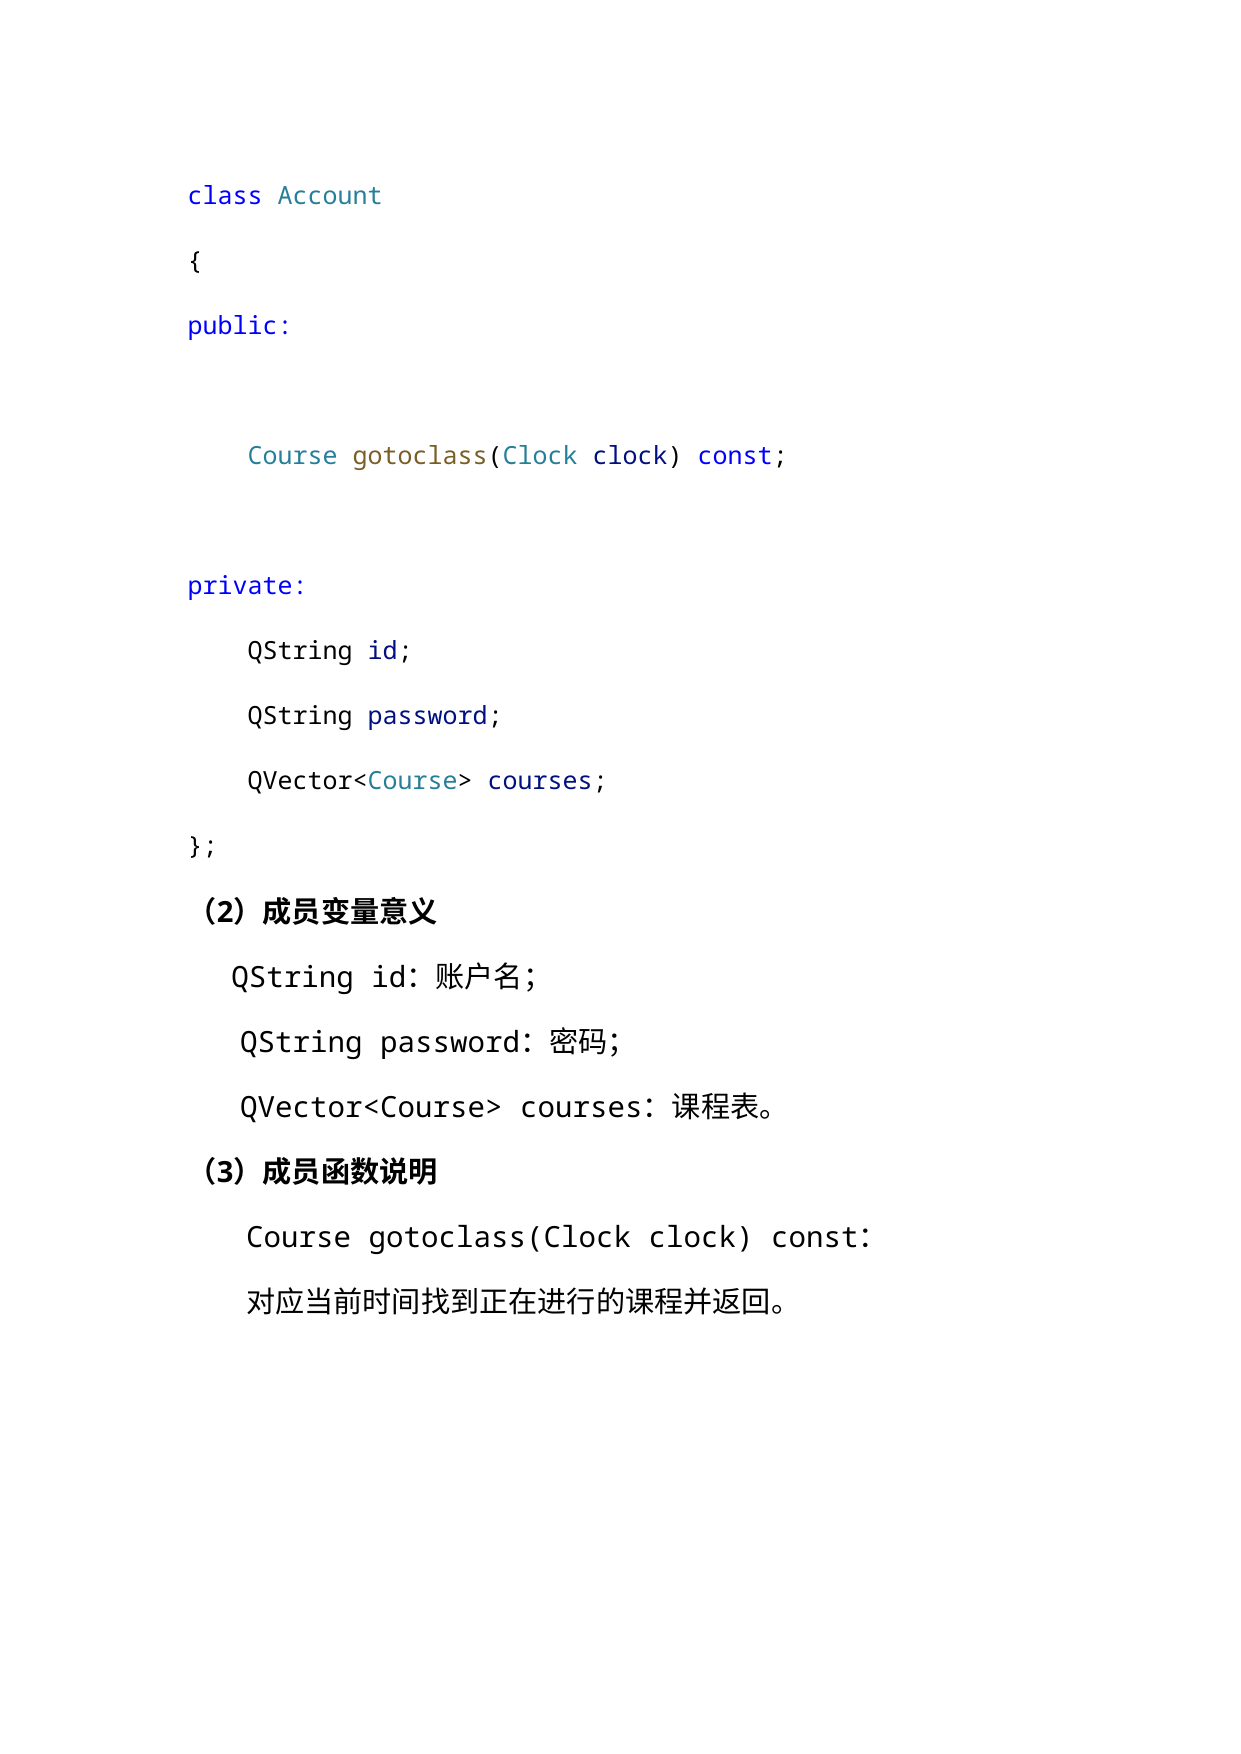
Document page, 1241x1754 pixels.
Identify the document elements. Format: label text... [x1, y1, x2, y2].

text （3）成员函数说明 [187, 1137, 1053, 1202]
text QString password：密码； [187, 1007, 1053, 1072]
text QString id; [187, 617, 1053, 682]
text private: [187, 552, 1053, 617]
text （2）成员变量意义 [187, 877, 1053, 942]
text Course gotoclass(Clock clock) const： [246, 1202, 1053, 1267]
text QString id：账户名； [187, 942, 1053, 1007]
text QString password; [187, 682, 1053, 747]
text QVector<Course> courses：课程表。 [187, 1072, 1053, 1137]
text QVector<Course> courses; [187, 747, 1053, 812]
text Course gotoclass(Clock clock) const; [187, 422, 1053, 487]
text class Account [187, 162, 1053, 227]
text { [187, 227, 1053, 292]
text }; [187, 812, 1053, 877]
text public: [187, 292, 1053, 357]
text 对应当前时间找到正在进行的课程并返回。 [246, 1267, 1053, 1332]
